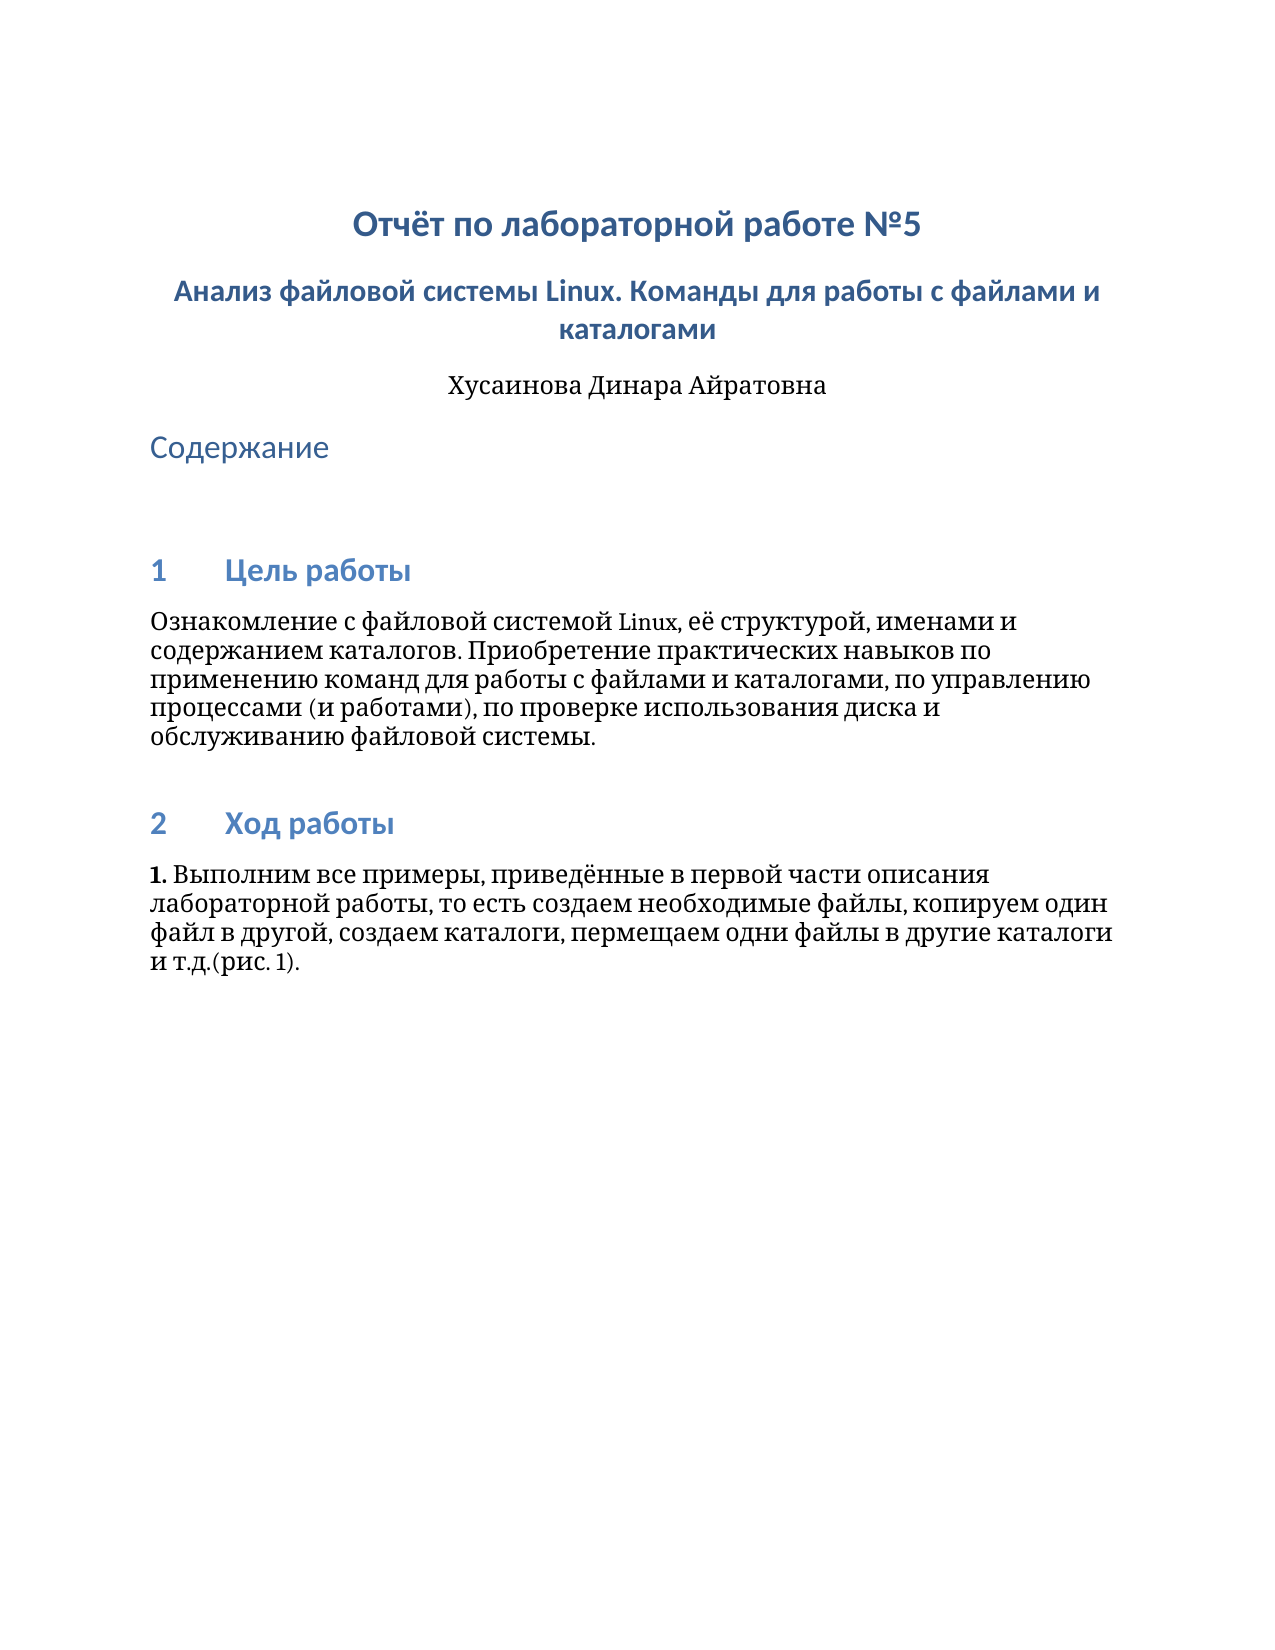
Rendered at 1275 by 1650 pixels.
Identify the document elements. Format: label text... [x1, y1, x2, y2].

subtitle Анализ файловой системы Linux. Команды для работы с файлами и каталогами [150, 271, 1125, 347]
subtitle 1 Цель работы [150, 548, 1125, 589]
subtitle 2 Ход работы [150, 802, 1125, 842]
text Ознакомление с файловой системой Linux, её структурой, именами и содержанием каталогов. Приобретение практических навыков по применению команд для работы с файлами и каталогами, по управлению процессами (и работами), по проверке использования диска и обслуживанию файловой системы. [150, 608, 1125, 752]
title Отчёт по лабораторной работе №5 [150, 200, 1125, 246]
text 1. Выполним все примеры, приведённые в первой части описания лабораторной работы, то есть создаем необходимые файлы, копируем один файл в другой, создаем каталоги, пермещаем одни файлы в другие каталоги и т.д.(рис. 1). [150, 861, 1125, 976]
text Хусаинова Динара Айратовна [150, 372, 1125, 401]
